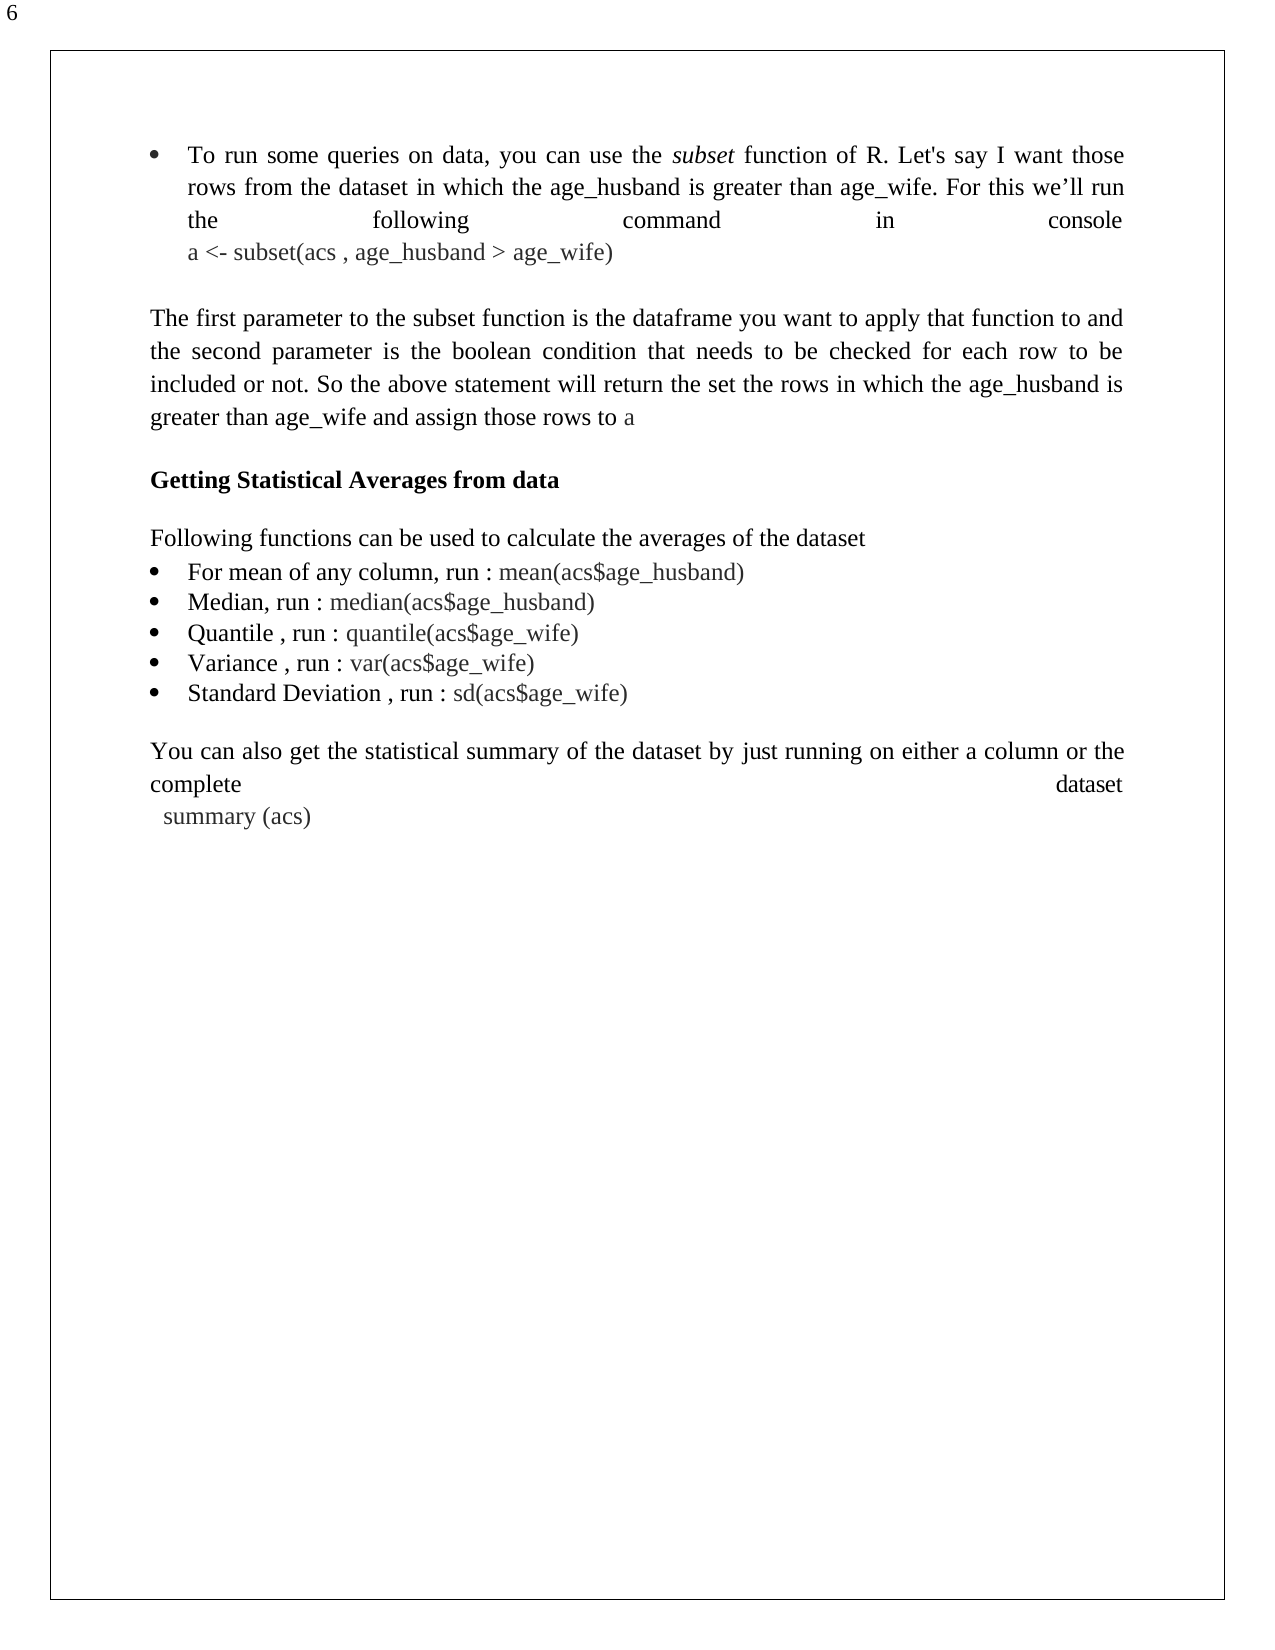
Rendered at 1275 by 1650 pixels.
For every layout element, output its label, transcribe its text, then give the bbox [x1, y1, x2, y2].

list Median, run : median(acs$age_husband) [150, 586, 1148, 617]
subtitle Getting Statistical Averages from data [150, 466, 1148, 494]
text You can also get the statistical summary of the dataset by just running on either a column or the complete dataset [150, 736, 1125, 798]
text Following functions can be used to calculate the averages of the dataset [150, 523, 1148, 551]
list Quantile , run : quantile(acs$age_wife) [150, 617, 1148, 647]
text The first parameter to the subset function is the dataframe you want to apply that function to and the second parameter is the boolean condition that needs to be checked for each row to be included or not. So the above statement will return the set the rows in which the age_husband is greater than age_wife and assign those rows to a [150, 303, 1125, 431]
list Variance , run : var(acs$age_wife) [150, 647, 1148, 678]
list For mean of any column, run : mean(acs$age_husband) [150, 556, 1148, 586]
list Standard Deviation , run : sd(acs$age_wife) [150, 678, 1148, 707]
list To run some queries on data, you can use the subset function of R. Let's say I want those rows from the dataset in which the age_husband is greater than age_wife. For this we’ll run the following command in console a <- subset(acs , age_husband > age_wife) [150, 140, 1125, 266]
text summary (acs) [163, 802, 1148, 831]
